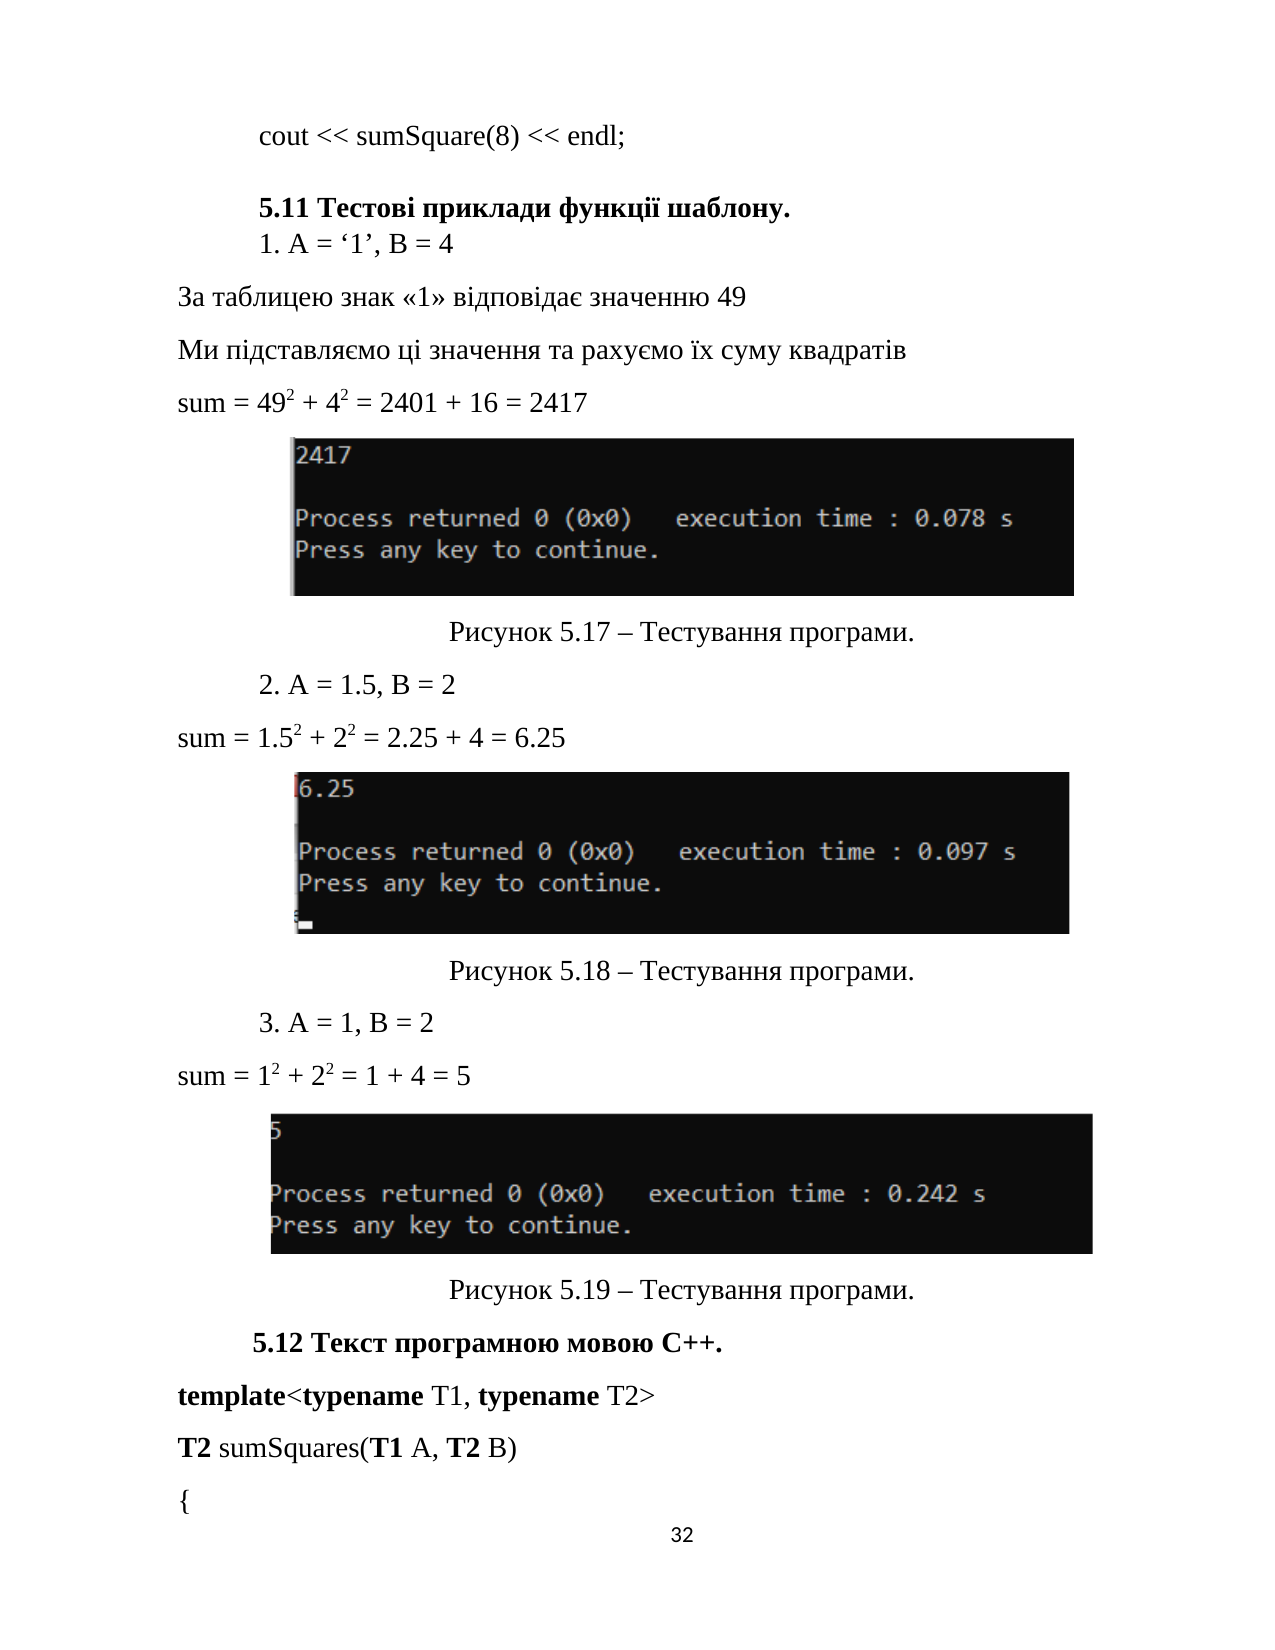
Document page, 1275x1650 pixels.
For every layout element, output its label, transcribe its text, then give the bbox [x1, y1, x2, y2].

text 5.12 Текст програмною мовою С++. [177, 1325, 1186, 1358]
text Рисунок 5.18 – Тестування програми. [177, 953, 1186, 986]
text sum = 492 + 42 = 2401 + 16 = 2417 [177, 385, 1186, 418]
text T2 sumSquares(T1 A, T2 B) [177, 1431, 1186, 1464]
text Рисунок 5.17 – Тестування програми. [177, 614, 1186, 648]
list 1. A = ‘1’, B = 4 [258, 227, 1186, 260]
list cout << sumSquare(8) << endl; [258, 118, 1186, 152]
picture [270, 1111, 1093, 1254]
text { [177, 1483, 1186, 1517]
picture [294, 772, 1070, 934]
text sum = 1.52 + 22 = 2.25 + 4 = 6.25 [177, 720, 1186, 754]
picture [289, 437, 1074, 596]
text За таблицею знак «1» відповідає значенню 49 [177, 279, 1186, 313]
list 3. A = 1, B = 2 [258, 1006, 1186, 1039]
text Ми підставляємо ці значення та рахуємо їх суму квадратів [177, 332, 1186, 366]
text Рисунок 5.19 – Тестування програми. [177, 1272, 1186, 1306]
text template<typename T1, typename T2> [177, 1378, 1186, 1411]
text sum = 12 + 22 = 1 + 4 = 5 [177, 1058, 1186, 1092]
list 5.11 Тестові приклади функції шаблону. [258, 190, 1186, 224]
list 2. A = 1.5, B = 2 [258, 667, 1186, 701]
